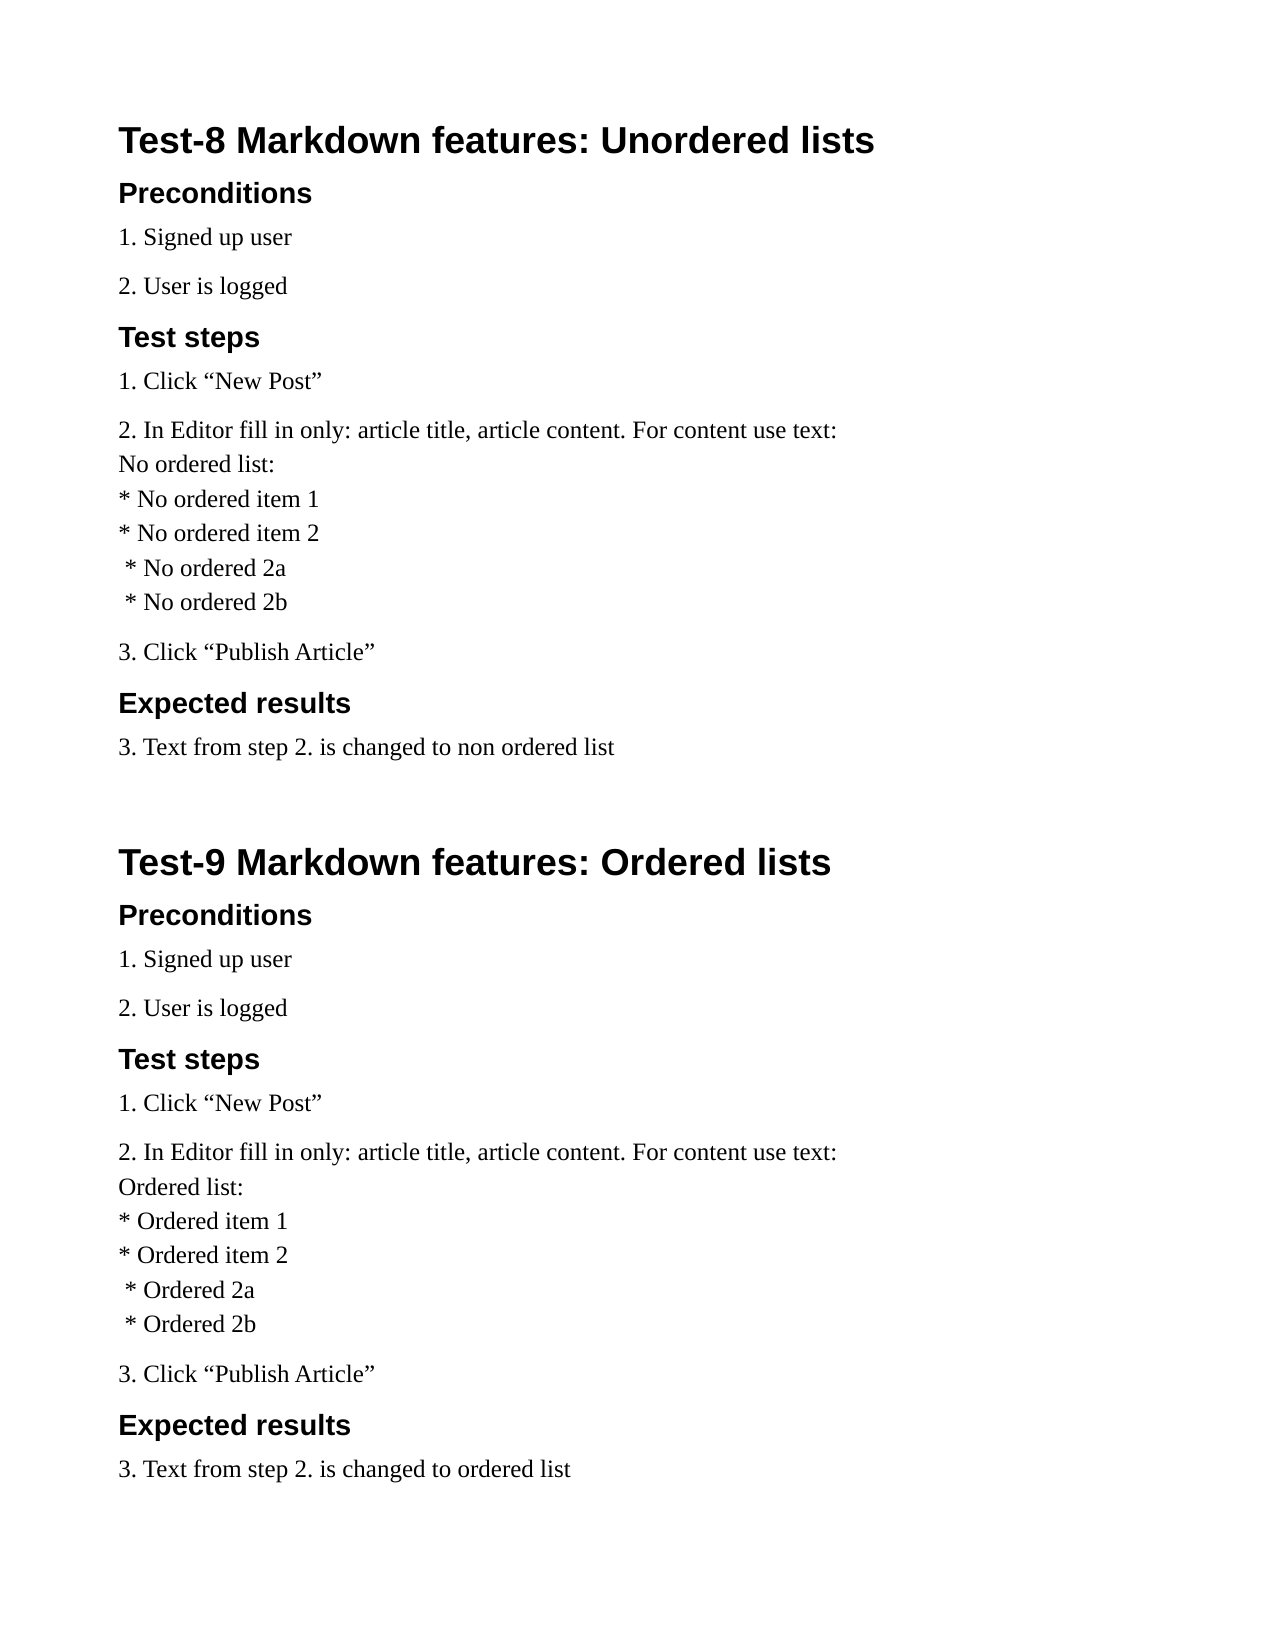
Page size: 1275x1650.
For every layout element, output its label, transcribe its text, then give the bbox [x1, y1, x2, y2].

subtitle Preconditions [118, 176, 1157, 209]
text 1. Signed up user [118, 222, 1157, 251]
subtitle Test-8 Markdown features: Unordered lists [118, 118, 1157, 161]
text 3. Text from step 2. is changed to non ordered list [118, 732, 1157, 760]
text 2. User is logged [118, 271, 1157, 300]
subtitle Preconditions [118, 898, 1157, 931]
text 1. Click “New Post” [118, 1088, 1157, 1117]
subtitle Test-9 Markdown features: Ordered lists [118, 840, 1157, 883]
subtitle Test steps [118, 320, 1157, 353]
subtitle Expected results [118, 1408, 1157, 1441]
text 2. User is logged [118, 993, 1157, 1022]
text 3. Click “Publish Article” [118, 1359, 1157, 1387]
text 2. In Editor fill in only: article title, article content. For content use text: Ordered list: * Ordered item 1 * Ordered item 2 * Ordered 2a * Ordered 2b [118, 1137, 1157, 1338]
text 1. Click “New Post” [118, 366, 1157, 395]
text 3. Text from step 2. is changed to ordered list [118, 1454, 1157, 1482]
text 1. Signed up user [118, 944, 1157, 973]
text 3. Click “Publish Article” [118, 637, 1157, 665]
subtitle Test steps [118, 1042, 1157, 1076]
text 2. In Editor fill in only: article title, article content. For content use text: No ordered list: * No ordered item 1 * No ordered item 2 * No ordered 2a * No ordered 2b [118, 415, 1157, 616]
subtitle Expected results [118, 686, 1157, 719]
